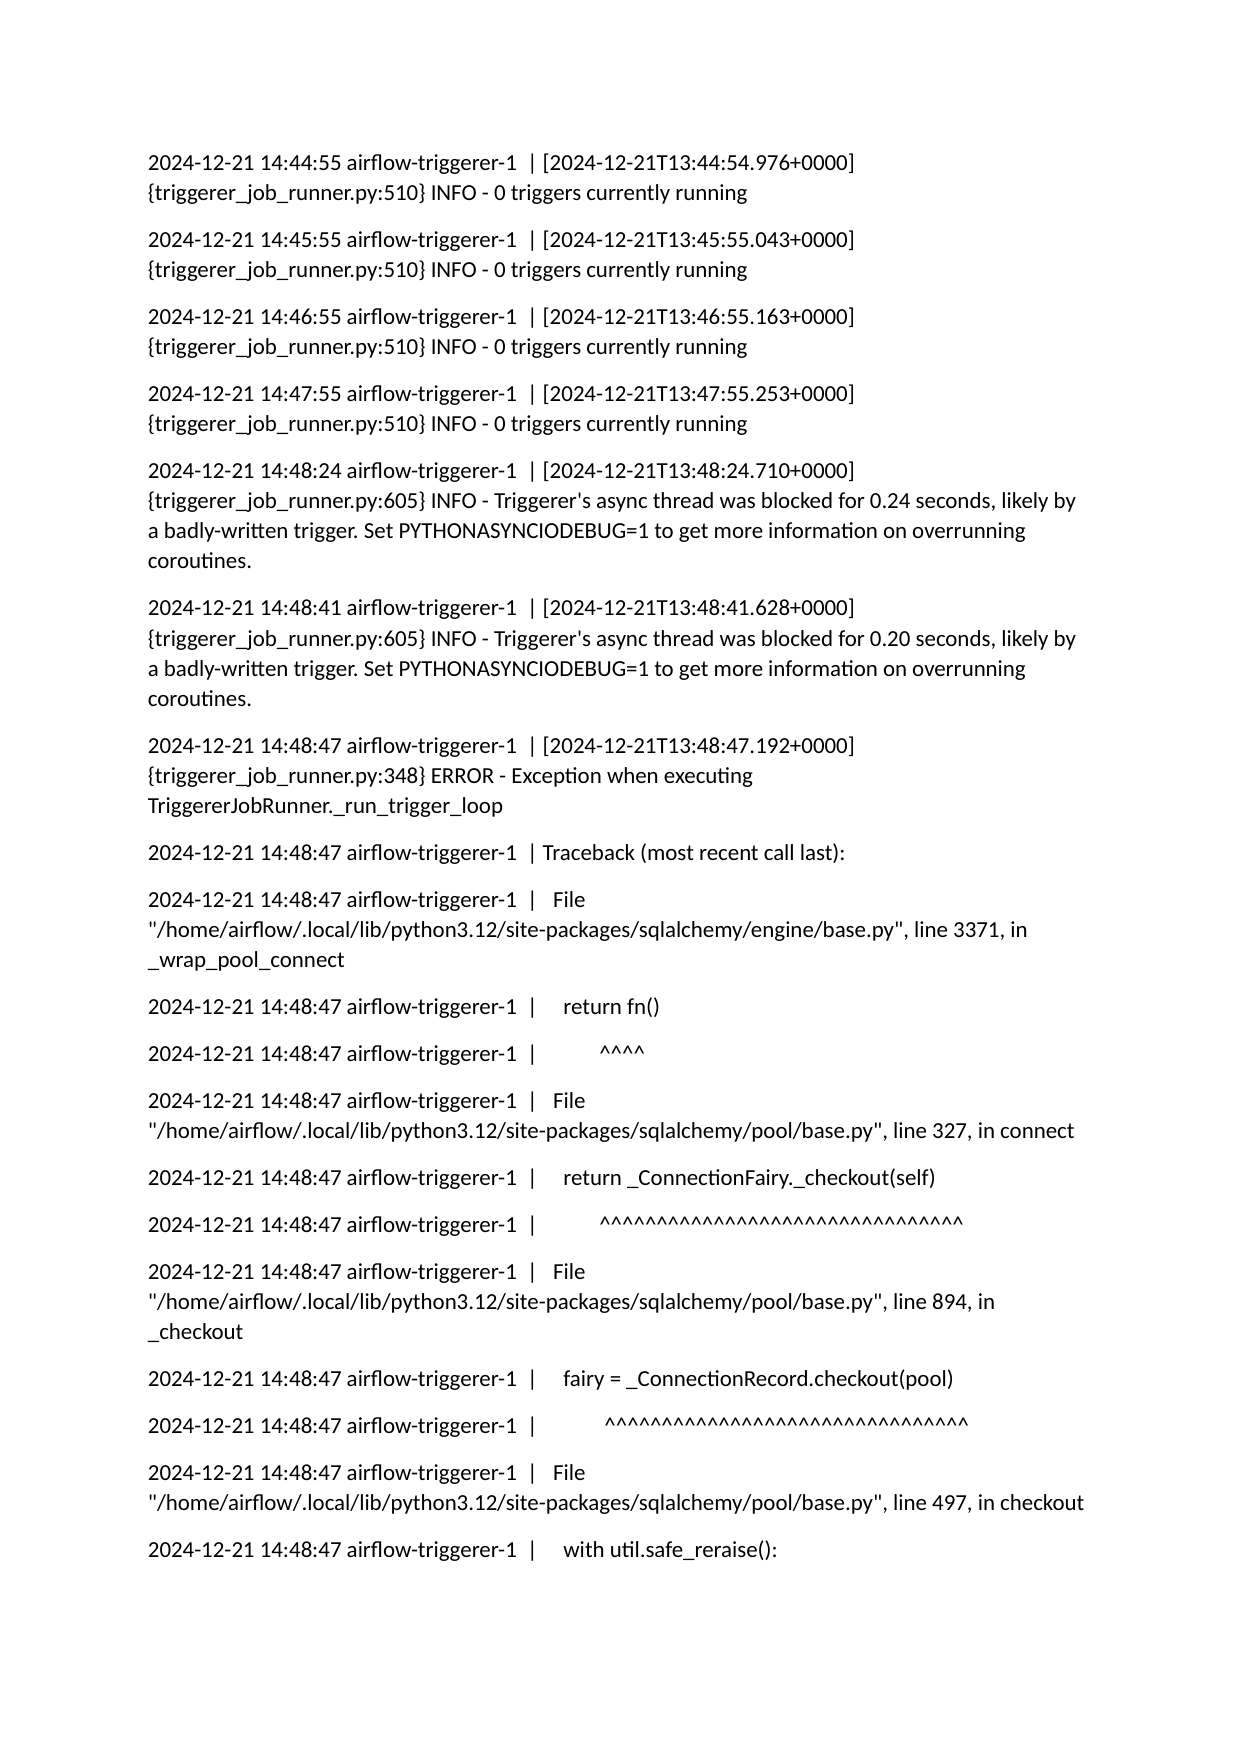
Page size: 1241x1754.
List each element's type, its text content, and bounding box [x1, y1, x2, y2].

text 2024-12-21 14:48:47 airflow-triggerer-1 | fairy = _ConnectionRecord.checkout(pool) [148, 1364, 1093, 1392]
text 2024-12-21 14:48:47 airflow-triggerer-1 | [2024-12-21T13:48:47.192+0000] {triggerer_job_runner.py:348} ERROR - Exception when executing TriggererJobRunner._run_trigger_loop [148, 731, 1093, 819]
text 2024-12-21 14:48:47 airflow-triggerer-1 | return _ConnectionFairy._checkout(self) [148, 1163, 1093, 1191]
text 2024-12-21 14:44:55 airflow-triggerer-1 | [2024-12-21T13:44:54.976+0000] {triggerer_job_runner.py:510} INFO - 0 triggers currently running [148, 148, 1093, 206]
text 2024-12-21 14:46:55 airflow-triggerer-1 | [2024-12-21T13:46:55.163+0000] {triggerer_job_runner.py:510} INFO - 0 triggers currently running [148, 302, 1093, 360]
text 2024-12-21 14:48:47 airflow-triggerer-1 | File "/home/airflow/.local/lib/python3.12/site-packages/sqlalchemy/engine/base.py", line 3371, in _wrap_pool_connect [148, 885, 1093, 973]
text 2024-12-21 14:48:24 airflow-triggerer-1 | [2024-12-21T13:48:24.710+0000] {triggerer_job_runner.py:605} INFO - Triggerer's async thread was blocked for 0.24 seconds, likely by a badly-written trigger. Set PYTHONASYNCIODEBUG=1 to get more information on overrunning coroutines. [148, 456, 1093, 574]
text 2024-12-21 14:48:47 airflow-triggerer-1 | return fn() [148, 992, 1093, 1020]
text 2024-12-21 14:48:47 airflow-triggerer-1 | Traceback (most recent call last): [148, 838, 1093, 866]
text 2024-12-21 14:47:55 airflow-triggerer-1 | [2024-12-21T13:47:55.253+0000] {triggerer_job_runner.py:510} INFO - 0 triggers currently running [148, 379, 1093, 437]
text 2024-12-21 14:48:47 airflow-triggerer-1 | File "/home/airflow/.local/lib/python3.12/site-packages/sqlalchemy/pool/base.py", line 894, in _checkout [148, 1257, 1093, 1345]
text 2024-12-21 14:48:41 airflow-triggerer-1 | [2024-12-21T13:48:41.628+0000] {triggerer_job_runner.py:605} INFO - Triggerer's async thread was blocked for 0.20 seconds, likely by a badly-written trigger. Set PYTHONASYNCIODEBUG=1 to get more information on overrunning coroutines. [148, 593, 1093, 712]
text 2024-12-21 14:45:55 airflow-triggerer-1 | [2024-12-21T13:45:55.043+0000] {triggerer_job_runner.py:510} INFO - 0 triggers currently running [148, 225, 1093, 283]
text 2024-12-21 14:48:47 airflow-triggerer-1 | ^^^^^^^^^^^^^^^^^^^^^^^^^^^^^^^^ [148, 1210, 1093, 1238]
text 2024-12-21 14:48:47 airflow-triggerer-1 | ^^^^ [148, 1039, 1093, 1067]
text 2024-12-21 14:48:47 airflow-triggerer-1 | File "/home/airflow/.local/lib/python3.12/site-packages/sqlalchemy/pool/base.py", line 497, in checkout [148, 1458, 1093, 1516]
text 2024-12-21 14:48:47 airflow-triggerer-1 | File "/home/airflow/.local/lib/python3.12/site-packages/sqlalchemy/pool/base.py", line 327, in connect [148, 1086, 1093, 1144]
text 2024-12-21 14:48:47 airflow-triggerer-1 | ^^^^^^^^^^^^^^^^^^^^^^^^^^^^^^^^ [148, 1411, 1093, 1439]
text 2024-12-21 14:48:47 airflow-triggerer-1 | with util.safe_reraise(): [148, 1535, 1093, 1563]
